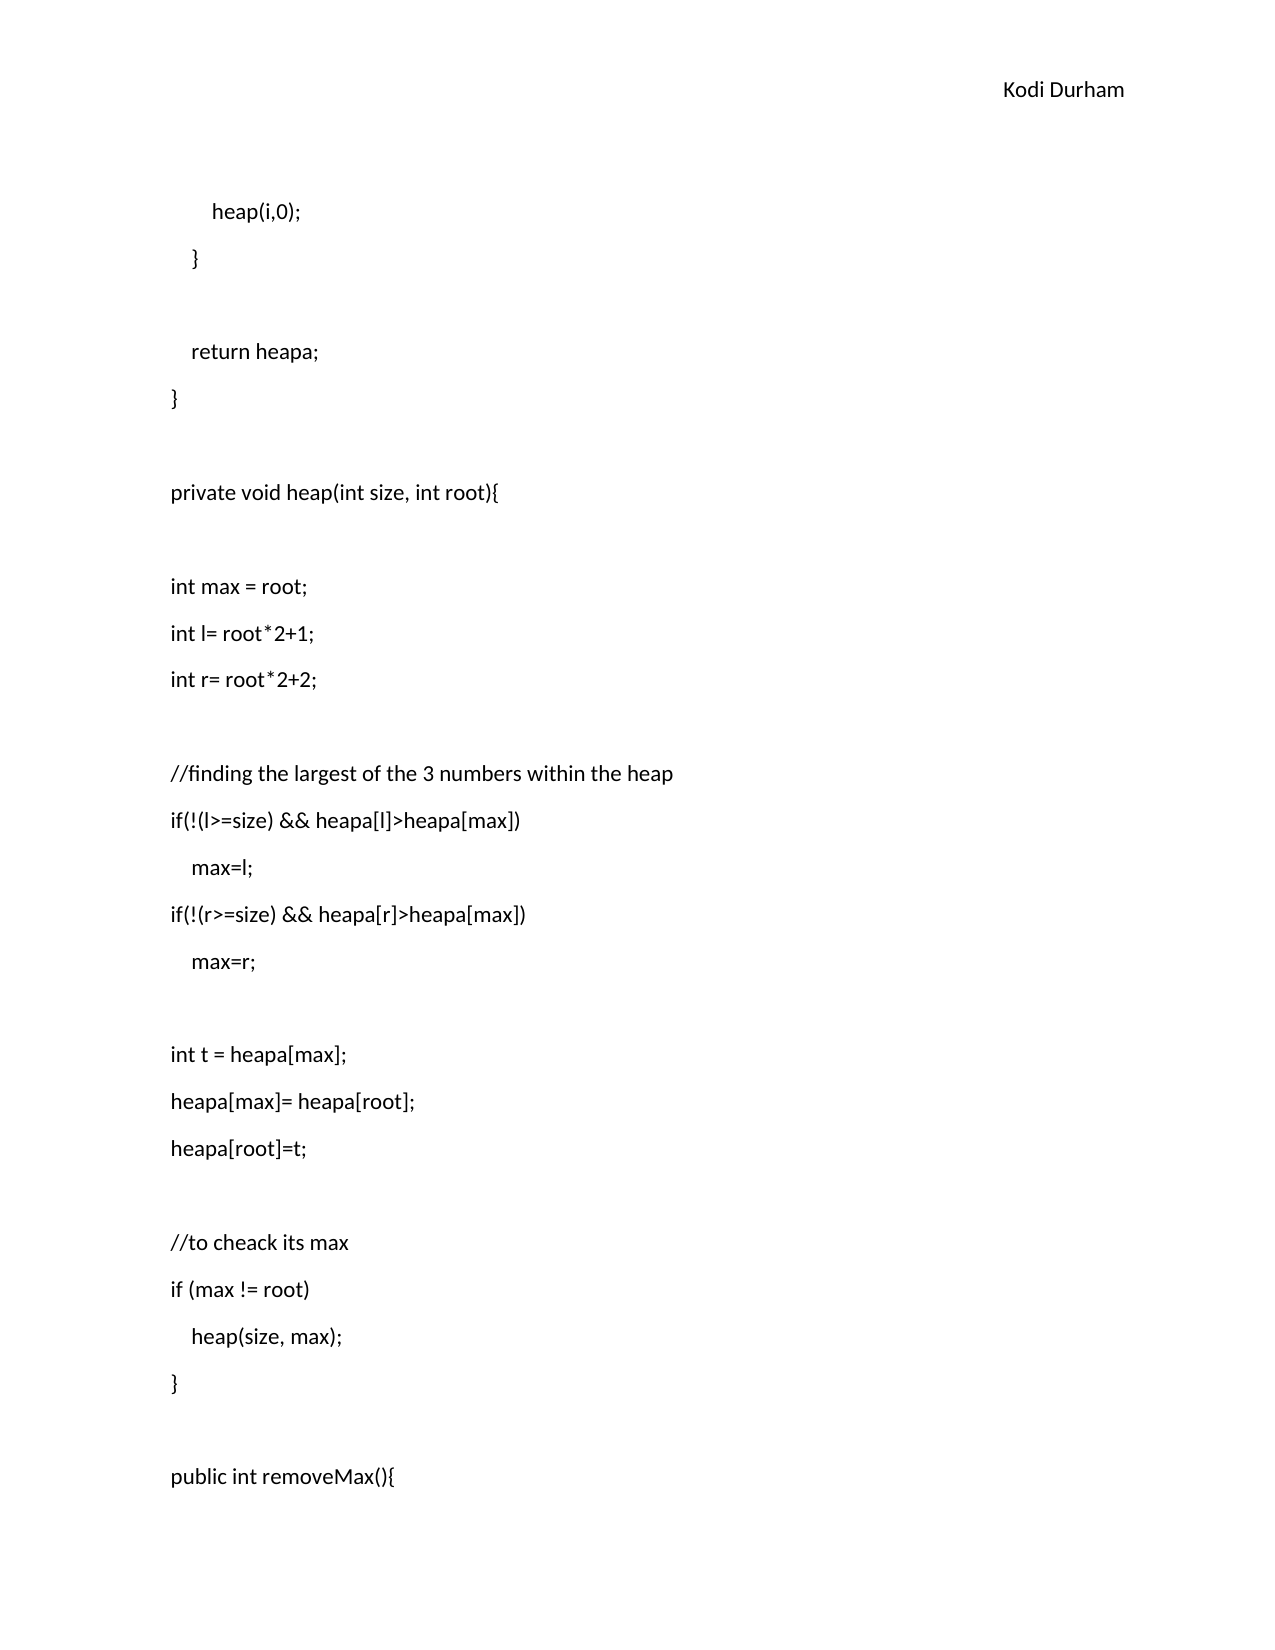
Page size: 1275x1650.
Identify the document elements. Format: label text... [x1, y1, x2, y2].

text } [150, 1369, 1125, 1397]
text int l= root*2+1; [150, 619, 1125, 647]
text int r= root*2+2; [150, 666, 1125, 694]
text } [150, 384, 1125, 412]
text heapa[root]=t; [150, 1134, 1125, 1162]
text heap(size, max); [150, 1322, 1125, 1350]
text max=r; [150, 947, 1125, 975]
text //to cheack its max [150, 1228, 1125, 1256]
text heap(i,0); [150, 197, 1125, 225]
text if (max != root) [150, 1275, 1125, 1303]
text return heapa; [150, 337, 1125, 366]
text int t = heapa[max]; [150, 1041, 1125, 1069]
text max=l; [150, 853, 1125, 881]
text heapa[max]= heapa[root]; [150, 1087, 1125, 1116]
text int max = root; [150, 572, 1125, 600]
text public int removeMax(){ [150, 1462, 1125, 1491]
text //finding the largest of the 3 numbers within the heap [150, 759, 1125, 787]
text private void heap(int size, int root){ [150, 478, 1125, 506]
text } [150, 244, 1125, 272]
text if(!(l>=size) && heapa[l]>heapa[max]) [150, 806, 1125, 834]
text if(!(r>=size) && heapa[r]>heapa[max]) [150, 900, 1125, 928]
